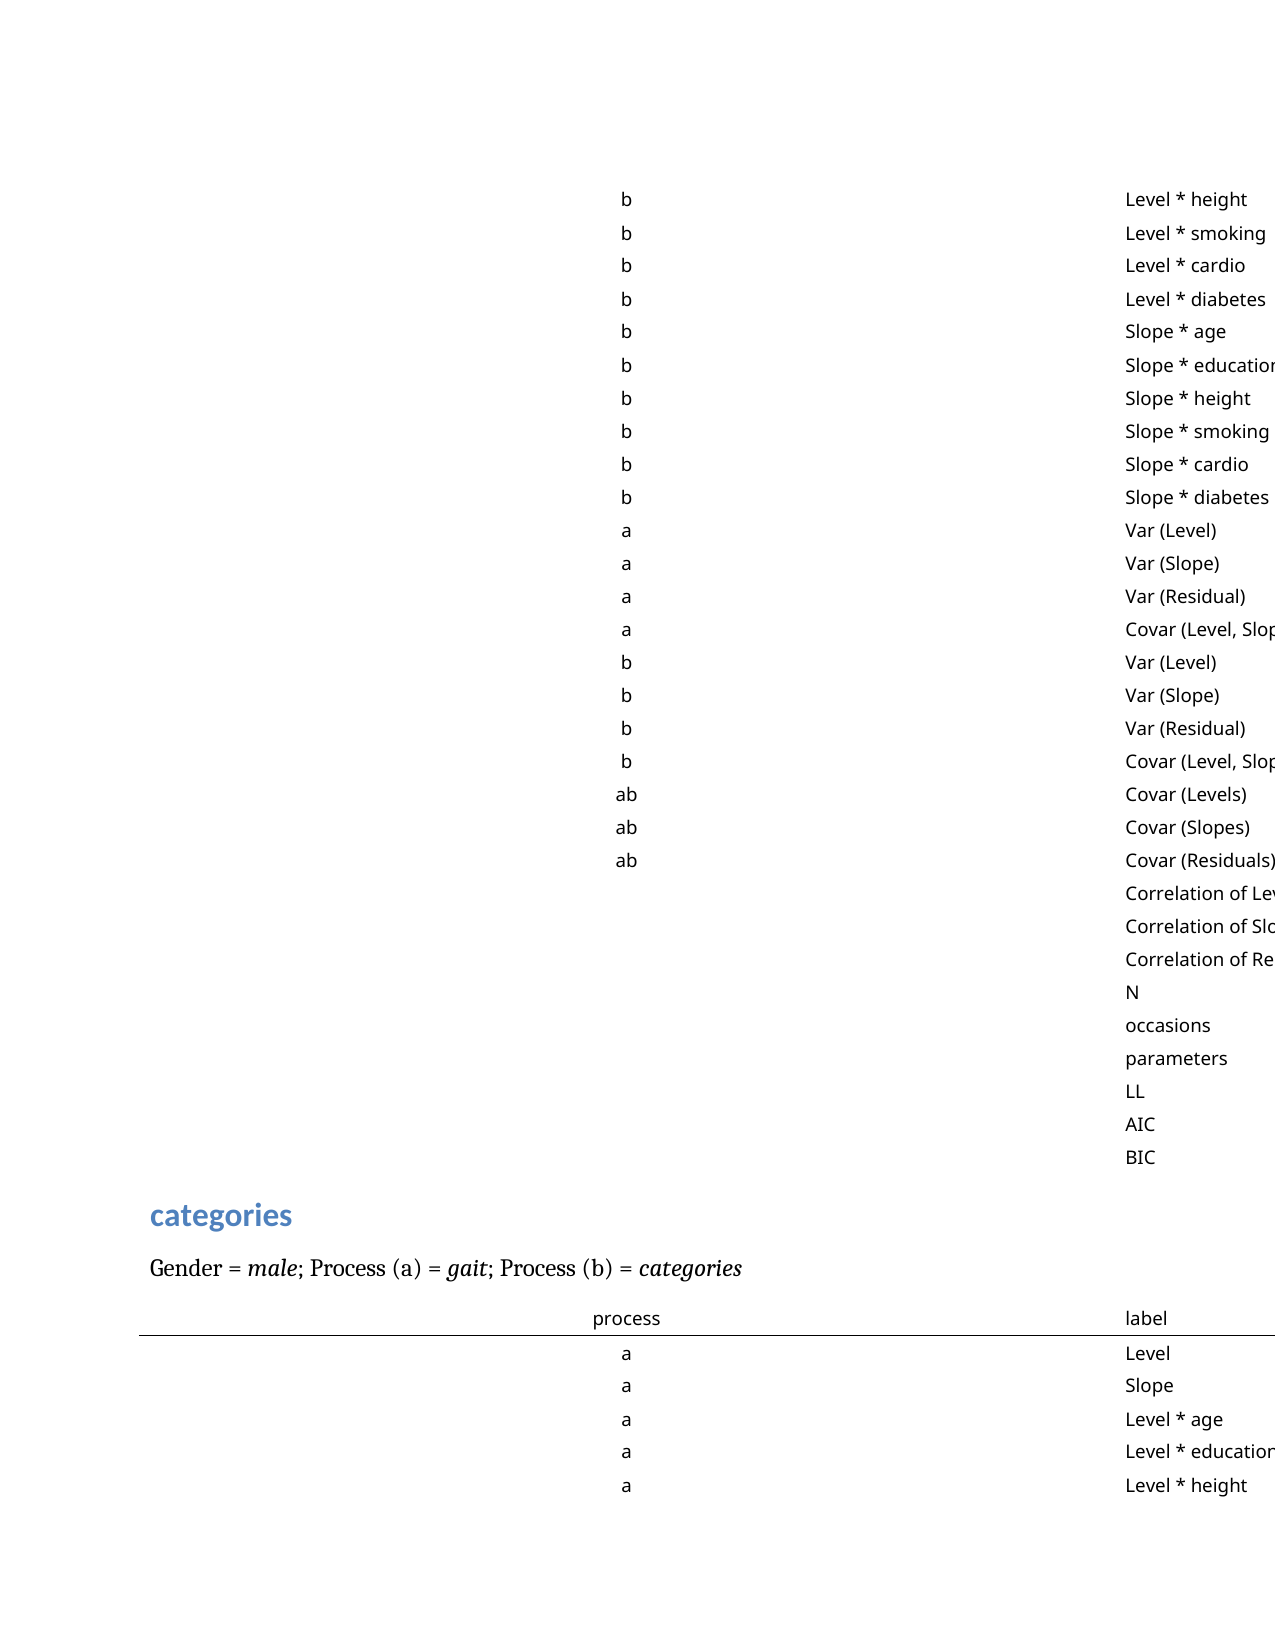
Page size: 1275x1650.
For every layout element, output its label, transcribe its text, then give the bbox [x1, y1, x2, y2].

subtitle categories [150, 1194, 1125, 1235]
text Gender = male; Process (a) = gait; Process (b) = categories [150, 1254, 1125, 1283]
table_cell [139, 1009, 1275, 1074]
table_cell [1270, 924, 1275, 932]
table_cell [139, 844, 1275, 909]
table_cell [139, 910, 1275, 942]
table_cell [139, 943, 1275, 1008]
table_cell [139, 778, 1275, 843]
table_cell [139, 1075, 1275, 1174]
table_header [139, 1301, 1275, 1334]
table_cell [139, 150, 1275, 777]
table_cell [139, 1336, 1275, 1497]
